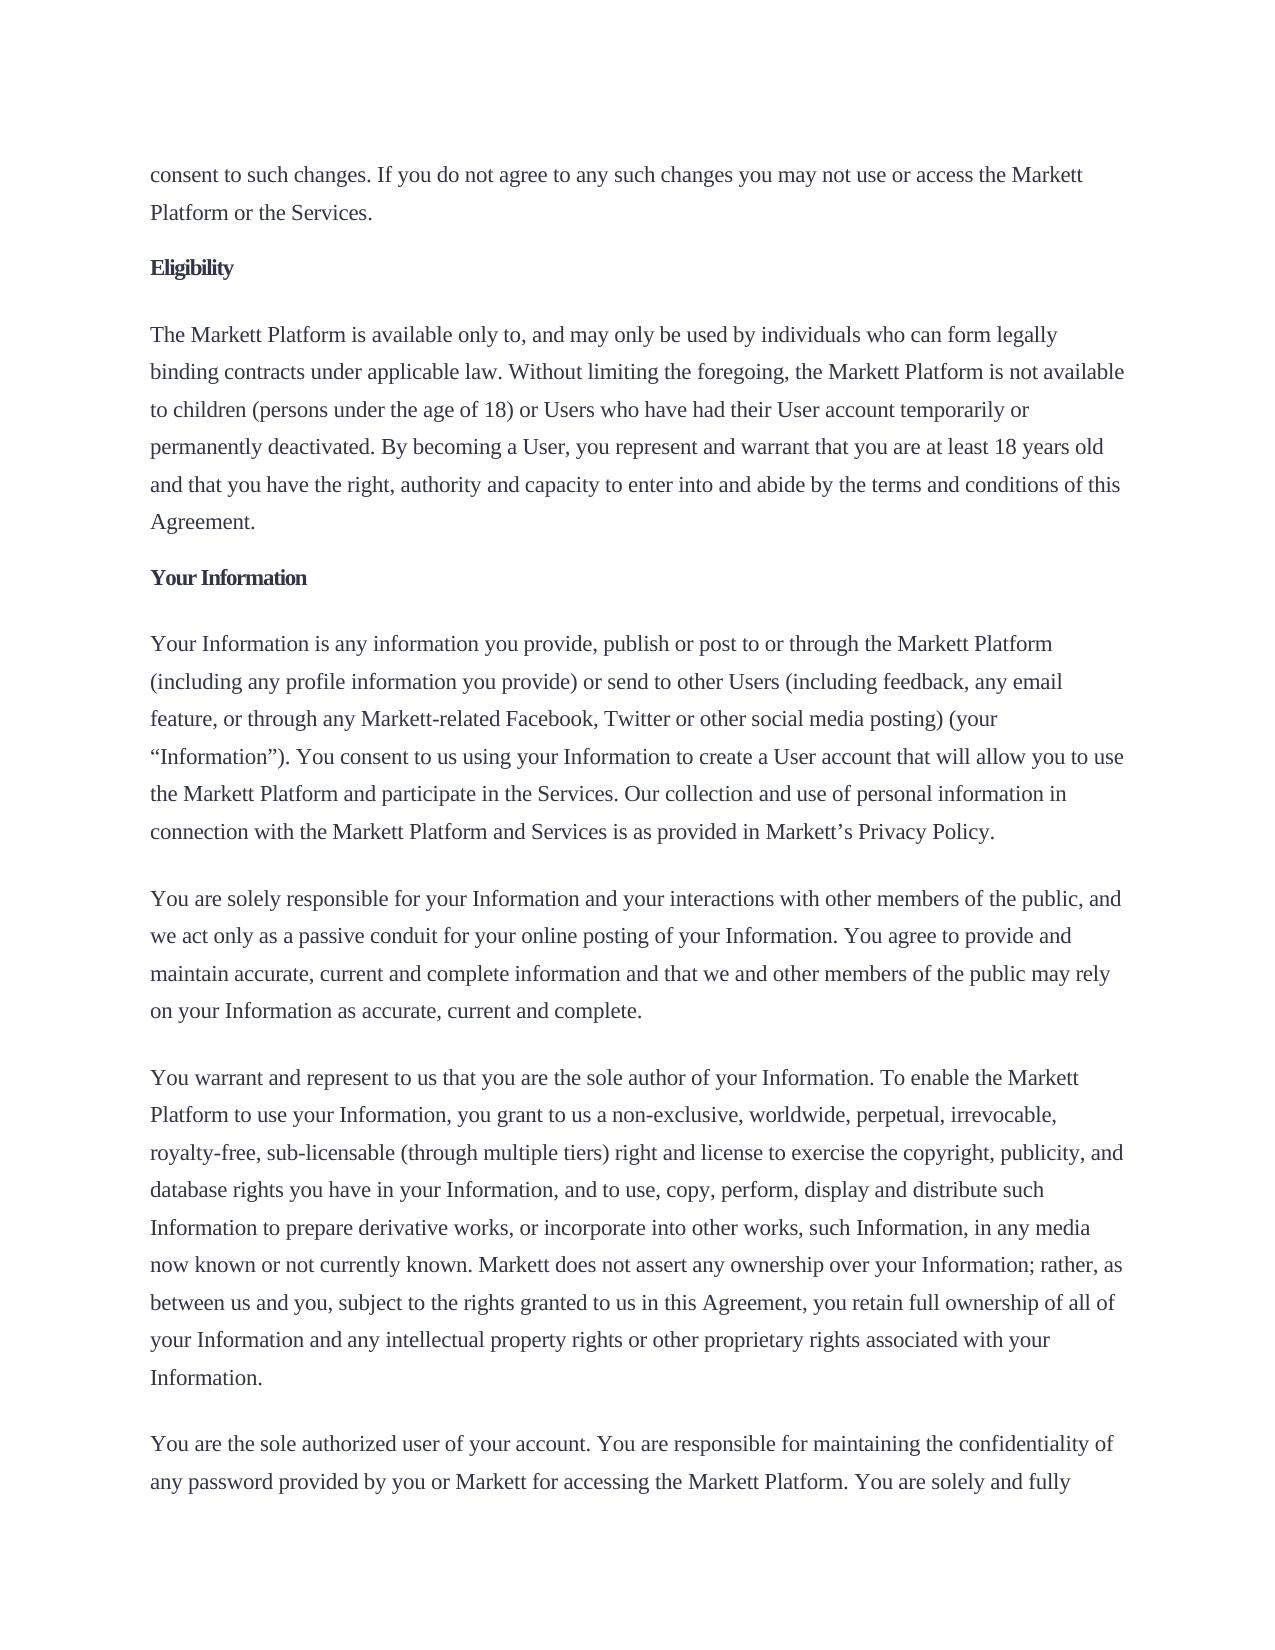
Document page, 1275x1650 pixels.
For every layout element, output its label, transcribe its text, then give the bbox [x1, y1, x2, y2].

text Your Information is any information you provide, publish or post to or through the Markett Platform (including any profile information you provide) or send to other Users (including feedback, any email feature, or through any Markett-related Facebook, Twitter or other social media posting) (your “Information”). You consent to us using your Information to create a User account that will allow you to use the Markett Platform and participate in the Services. Our collection and use of personal information in connection with the Markett Platform and Services is as provided in Markett’s Privacy Policy. [150, 619, 1125, 844]
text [150, 150, 1125, 225]
text Eligibility [150, 254, 1125, 281]
text Your Information [150, 564, 1125, 590]
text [150, 1419, 1125, 1494]
text You warrant and represent to us that you are the sole author of your Information. To enable the Markett Platform to use your Information, you grant to us a non-exclusive, worldwide, perpetual, irrevocable, royalty-free, sub-licensable (through multiple tiers) right and license to exercise the copyright, publicity, and database rights you have in your Information, and to use, copy, perform, display and distribute such Information to prepare derivative works, or incorporate into other works, such Information, in any media now known or not currently known. Markett does not assert any ownership over your Information; rather, as between us and you, subject to the rights granted to us in this Agreement, you retain full ownership of all of your Information and any intellectual property rights or other proprietary rights associated with your Information. [150, 1053, 1125, 1390]
text You are solely responsible for your Information and your interactions with other members of the public, and we act only as a passive conduit for your online posting of your Information. You agree to provide and maintain accurate, current and complete information and that we and other members of the public may rely on your Information as accurate, current and complete. [150, 873, 1125, 1023]
text The Markett Platform is available only to, and may only be used by individuals who can form legally binding contracts under applicable law. Without limiting the foregoing, the Markett Platform is not available to children (persons under the age of 18) or Users who have had their User account temporarily or permanently deactivated. By becoming a User, you represent and warrant that you are at least 18 years old and that you have the right, authority and capacity to enter into and abide by the terms and conditions of this Agreement. [150, 310, 1125, 535]
